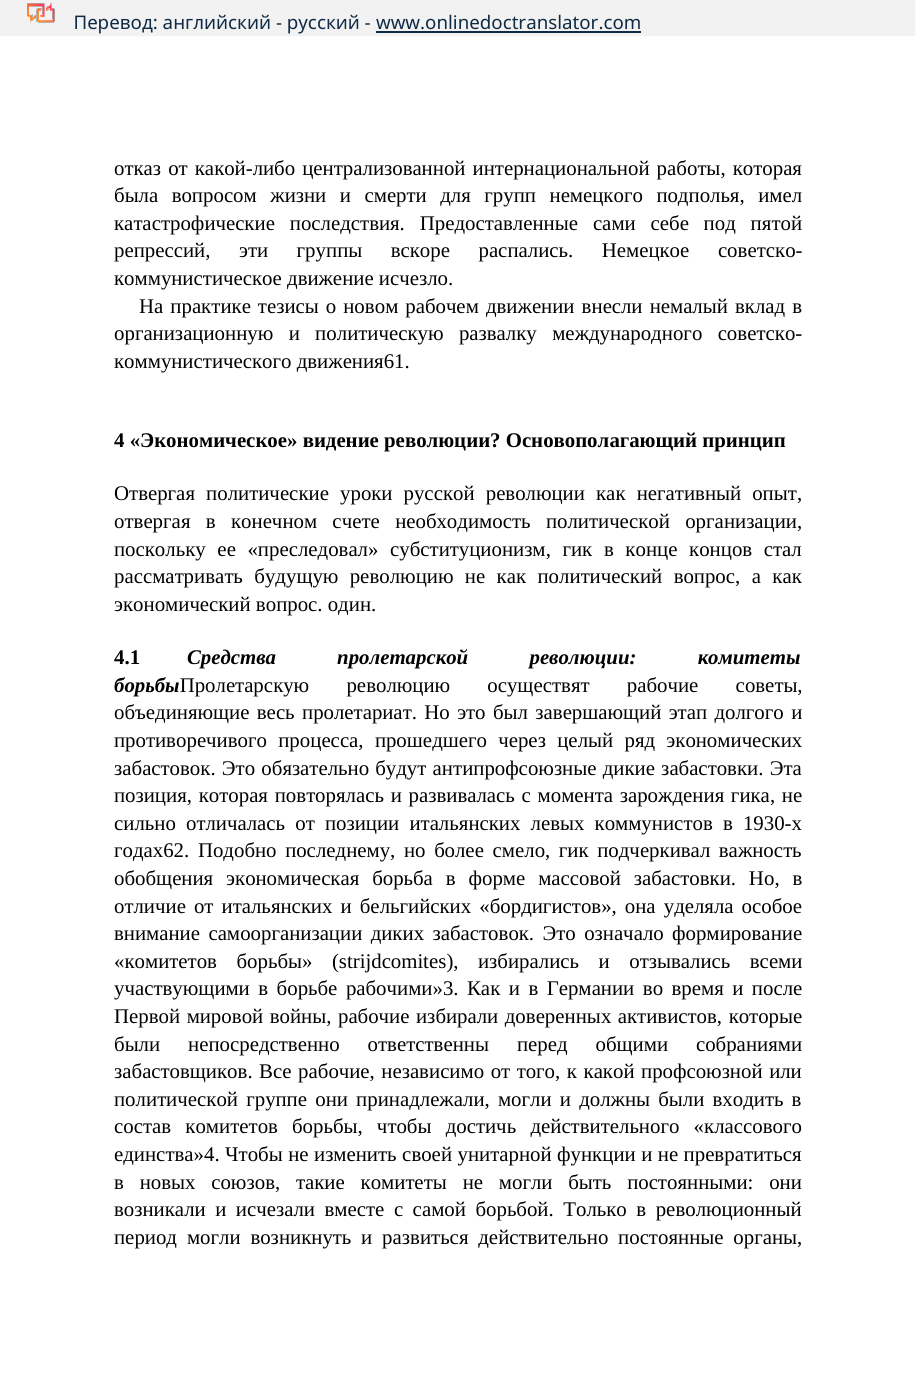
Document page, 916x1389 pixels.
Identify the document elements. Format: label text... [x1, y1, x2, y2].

text отказ от какой-либо централизованной интернациональной работы, которая была вопросом жизни и смерти для групп немецкого подполья, имел катастрофические последствия. Предоставленные сами себе под пятой репрессий, эти группы вскоре распались. Немецкое советско-коммунистическое движение исчезло. [114, 156, 803, 290]
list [114, 645, 803, 1249]
picture [15, 0, 67, 30]
text 4 «Экономическое» видение революции? Основополагающий принцип [114, 428, 803, 452]
text Отвергая политические уроки русской революции как негативный опыт, отвергая в конечном счете необходимость политической организации, поскольку ее «преследовал» субституционизм, гик в конце концов стал рассматривать будущую революцию не как политический вопрос, а как экономический вопрос. один. [114, 481, 803, 616]
text На практике тезисы о новом рабочем движении внесли немалый вклад в организационную и политическую развалку международного советско-коммунистического движения61. [114, 293, 803, 373]
